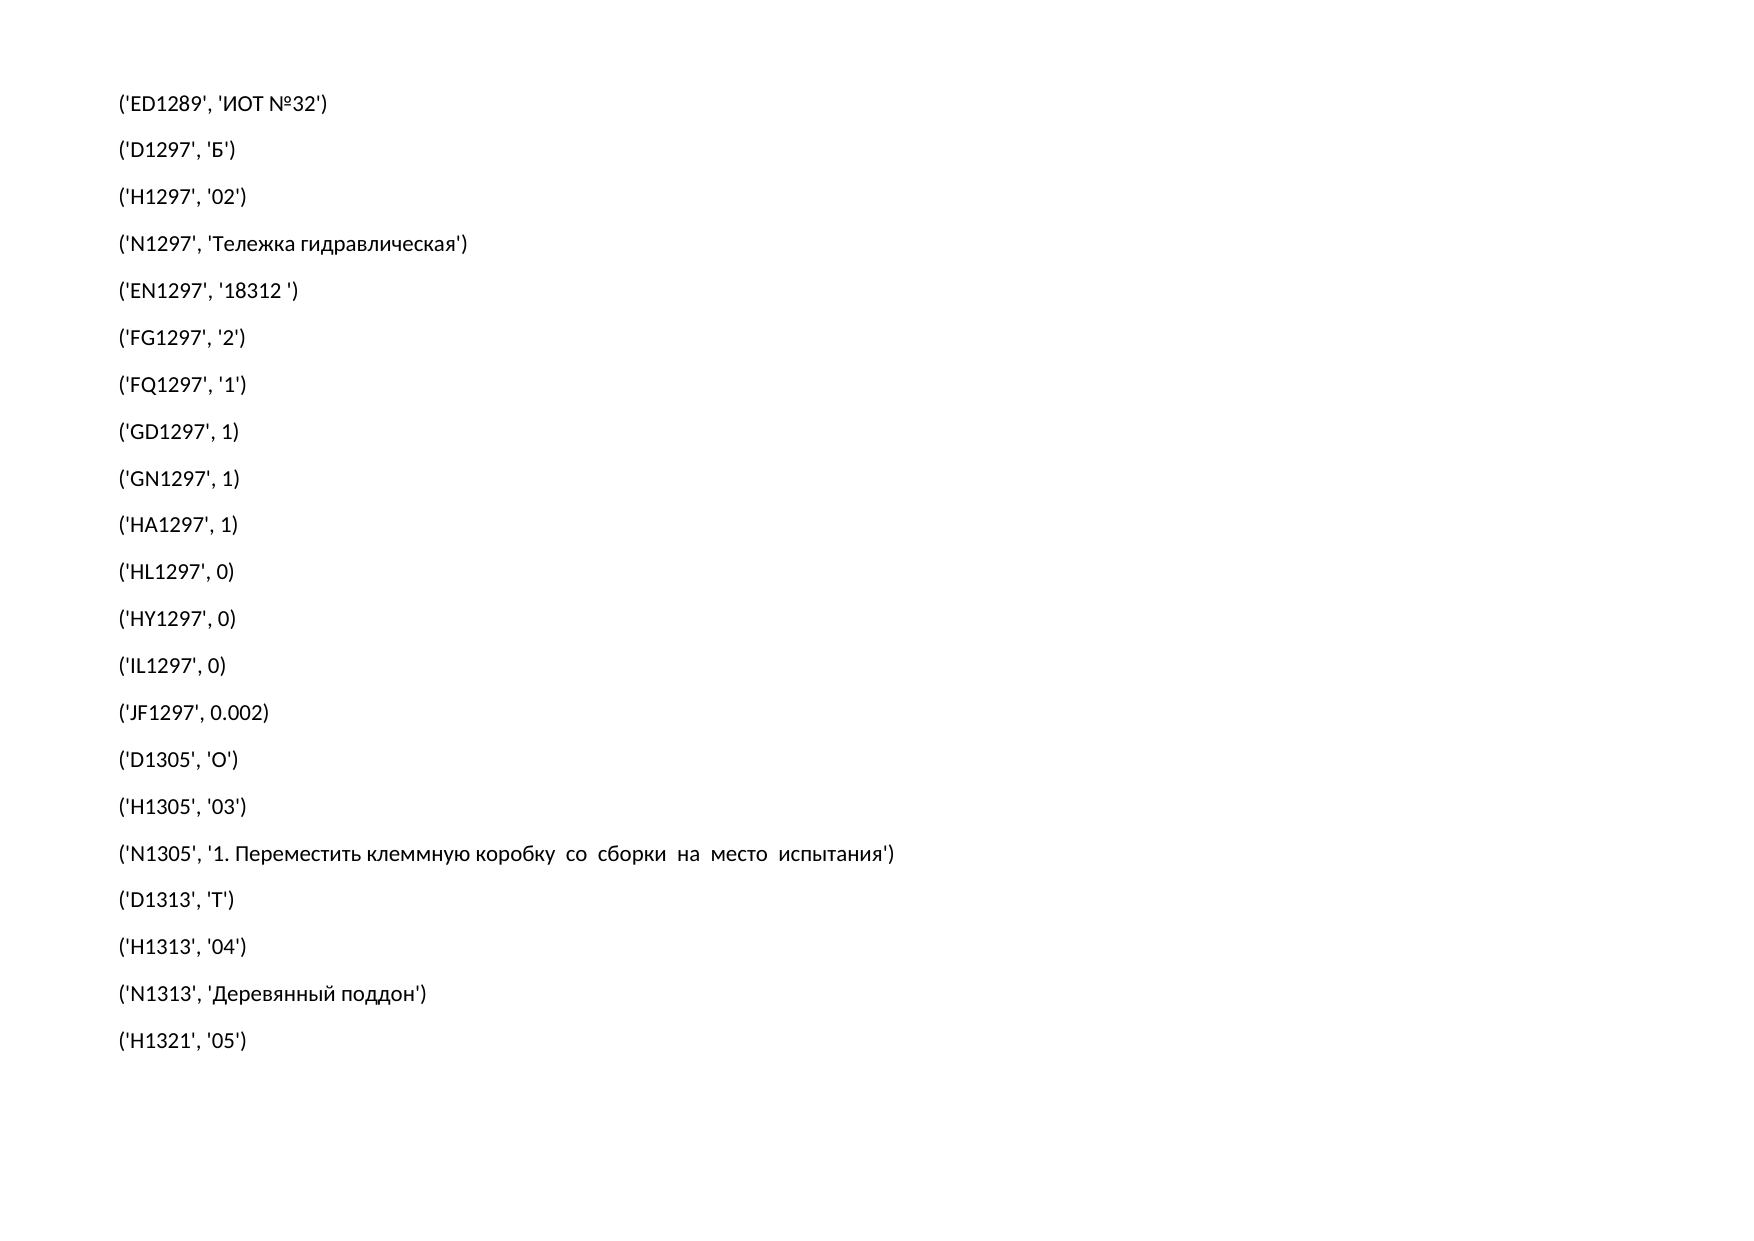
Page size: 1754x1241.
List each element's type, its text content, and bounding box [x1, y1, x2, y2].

text ('GN1297', 1) [118, 464, 1636, 492]
text ('N1305', '1. Переместить клеммную коробку со сборки на место испытания') [118, 839, 1636, 867]
text ('ED1289', 'ИОТ №32') [118, 89, 1636, 117]
text ('HY1297', 0) [118, 604, 1636, 632]
text ('FQ1297', '1') [118, 370, 1636, 398]
text ('H1313', '04') [118, 932, 1636, 960]
text ('D1297', 'Б') [118, 136, 1636, 163]
text ('H1297', '02') [118, 182, 1636, 210]
text ('FG1297', '2') [118, 323, 1636, 351]
text ('EN1297', '18312 ') [118, 276, 1636, 304]
text ('HL1297', 0) [118, 557, 1636, 585]
text ('HA1297', 1) [118, 511, 1636, 538]
text ('D1313', 'Т') [118, 886, 1636, 913]
text ('D1305', 'О') [118, 745, 1636, 773]
text ('GD1297', 1) [118, 417, 1636, 445]
text ('JF1297', 0.002) [118, 698, 1636, 726]
text ('IL1297', 0) [118, 651, 1636, 679]
text ('N1297', 'Тележка гидравлическая') [118, 229, 1636, 257]
text ('H1305', '03') [118, 792, 1636, 820]
text ('N1313', 'Деревянный поддон') [118, 979, 1636, 1007]
text ('H1321', '05') [118, 1026, 1636, 1054]
